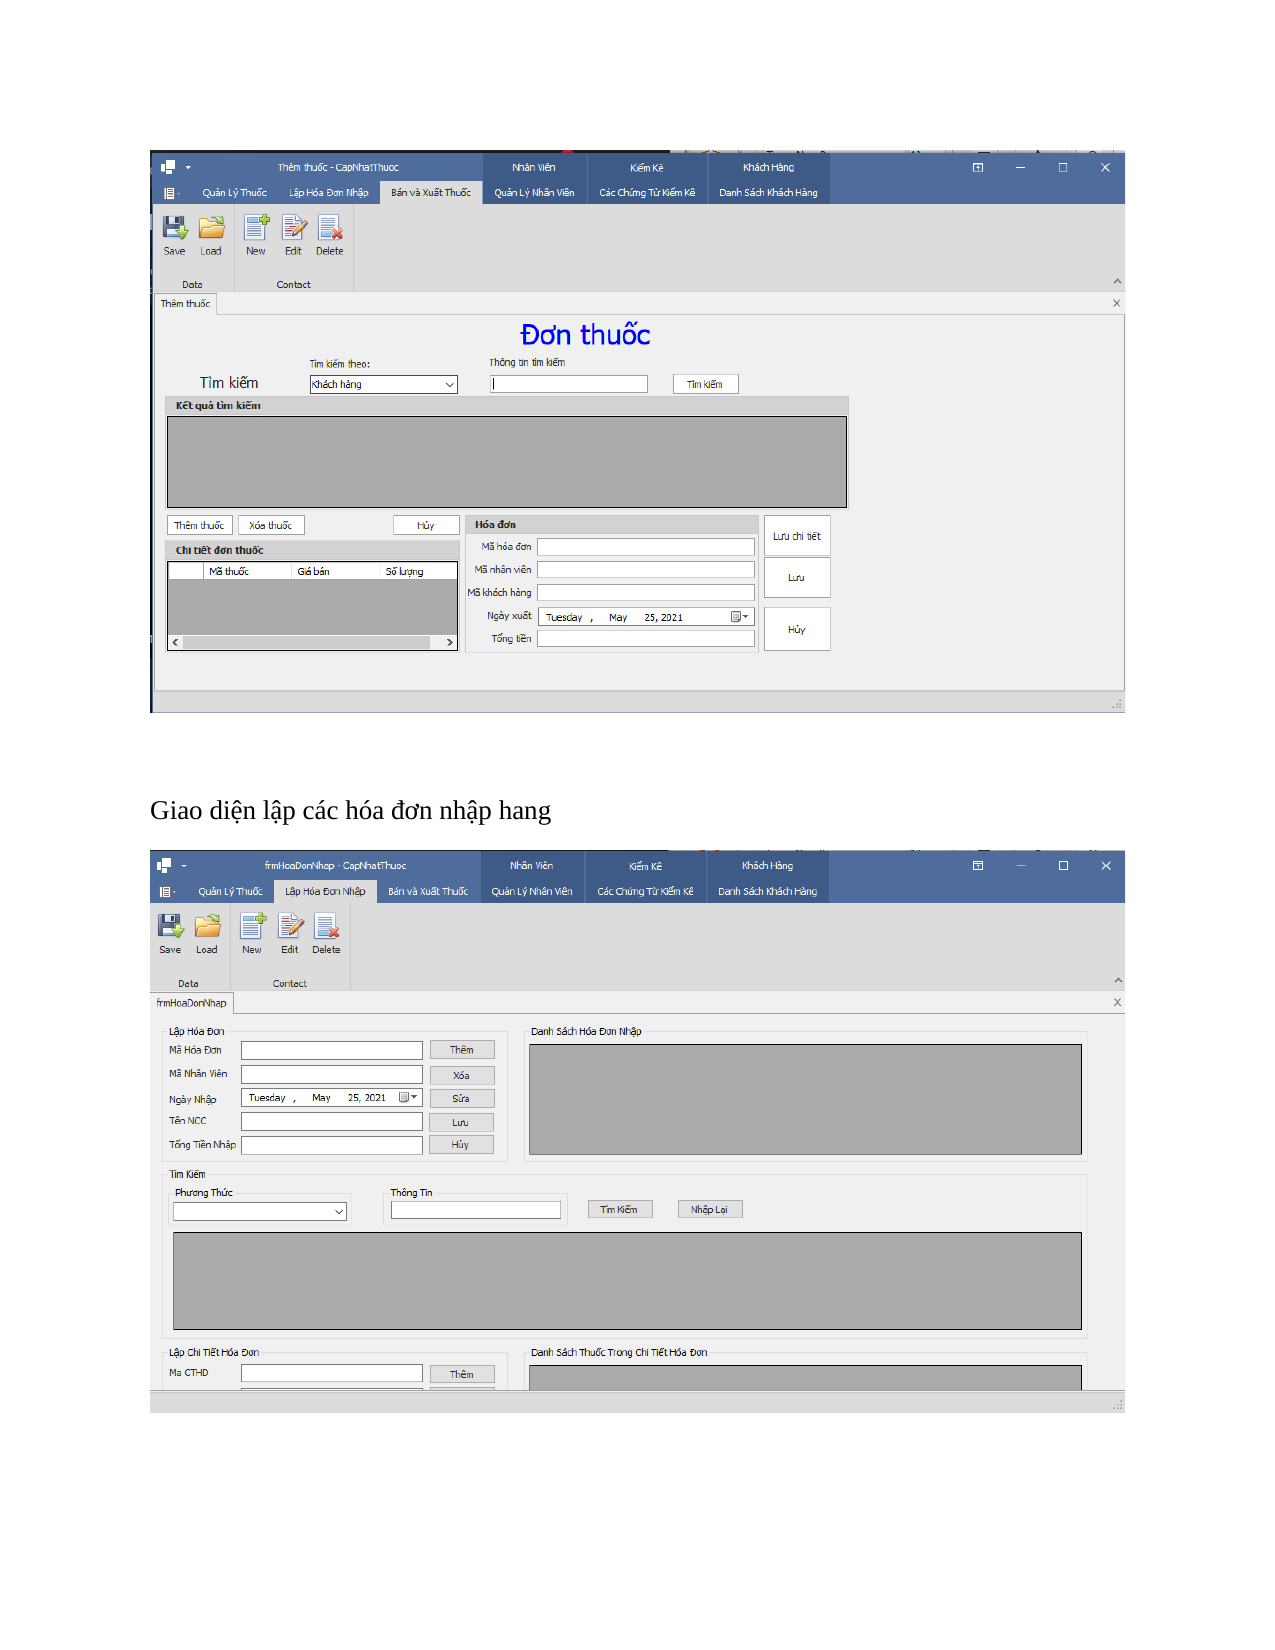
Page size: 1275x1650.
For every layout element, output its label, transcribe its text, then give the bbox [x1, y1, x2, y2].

picture [150, 150, 1125, 713]
text Giao diện lập các hóa đơn nhập hang [150, 794, 1125, 825]
picture [150, 850, 1125, 1413]
